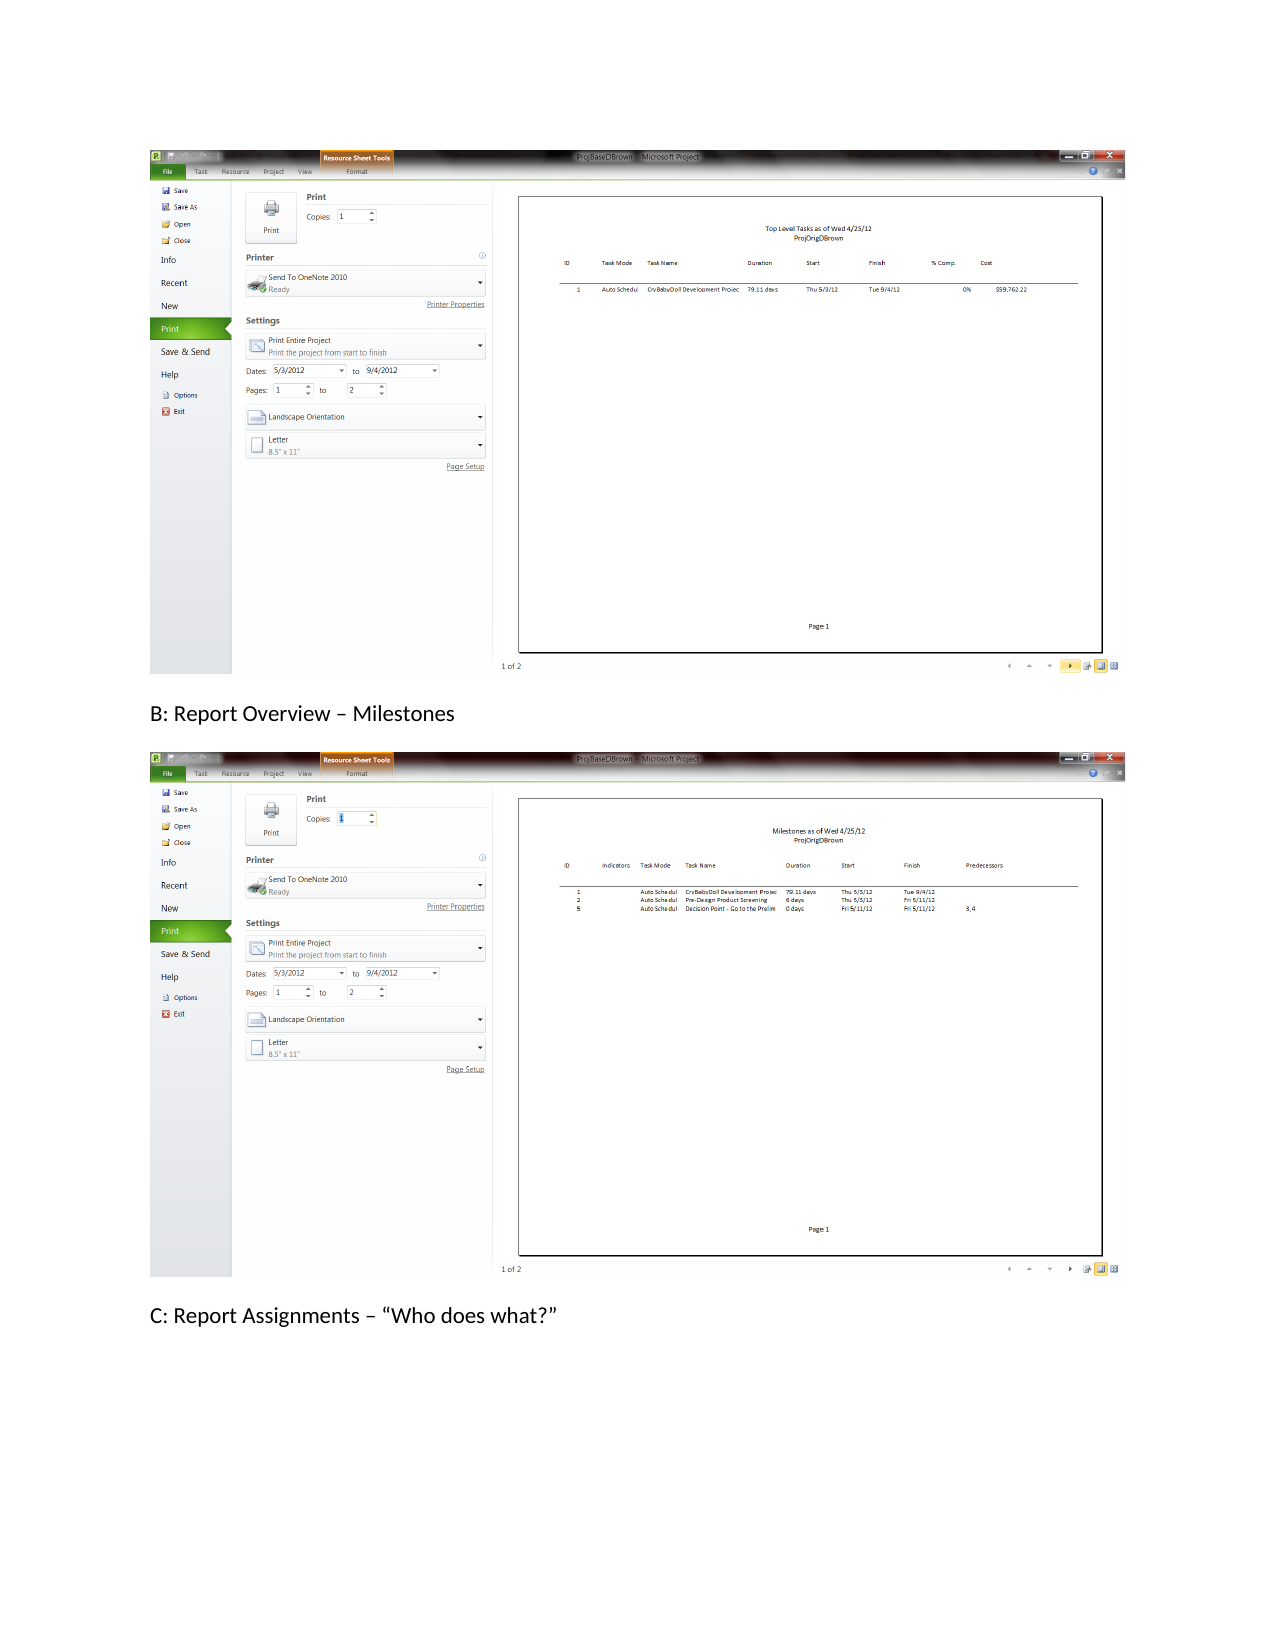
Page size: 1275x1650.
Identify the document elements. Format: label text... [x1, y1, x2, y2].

text C: Report Assignments – “Who does what?” [150, 1301, 1125, 1329]
text B: Report Overview – Milestones [150, 699, 1125, 727]
picture [150, 150, 1125, 674]
picture [150, 752, 1125, 1277]
